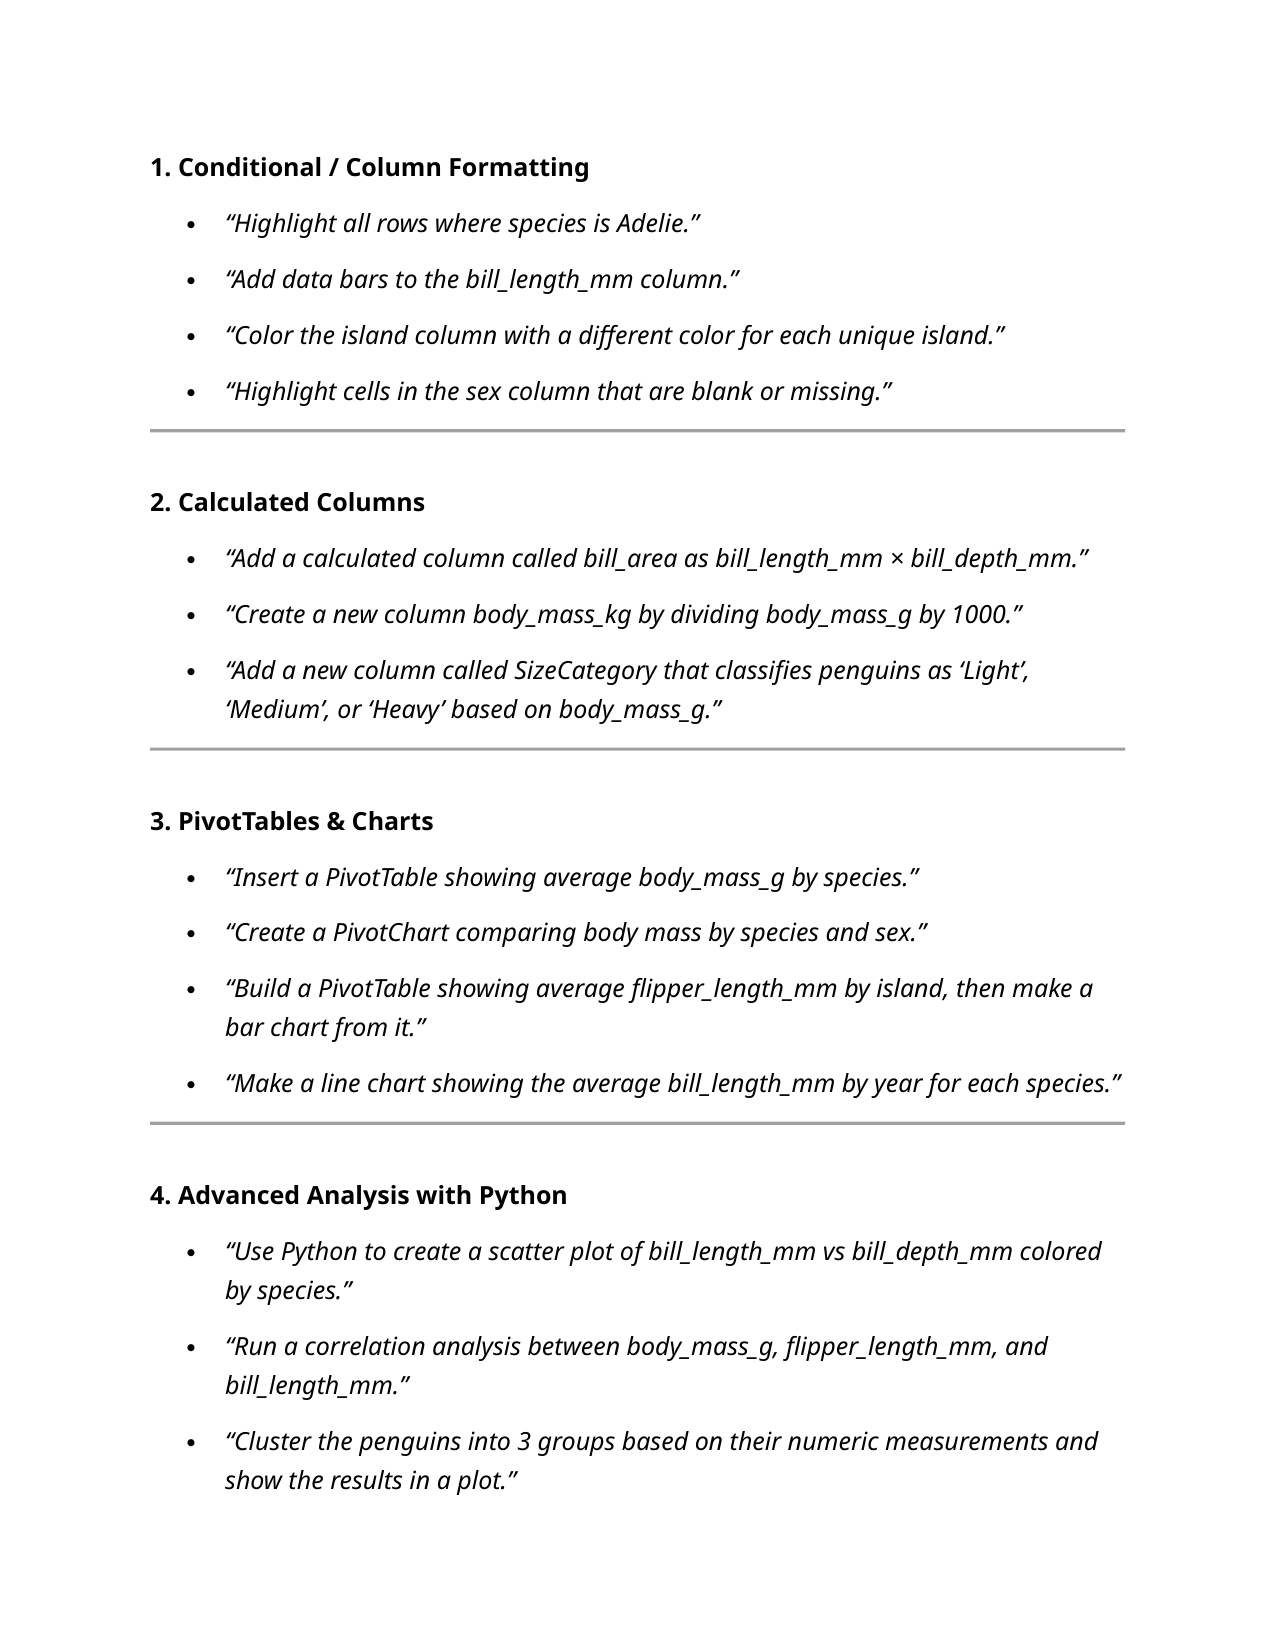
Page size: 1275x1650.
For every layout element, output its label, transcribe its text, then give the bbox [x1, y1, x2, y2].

list “Highlight all rows where species is Adelie.” [187, 206, 1125, 240]
text 4. Advanced Analysis with Python [150, 1177, 1125, 1212]
text 2. Calculated Columns [150, 485, 1125, 519]
list “Add a calculated column called bill_area as bill_length_mm × bill_depth_mm.” [187, 541, 1125, 575]
list “Create a new column body_mass_kg by dividing body_mass_g by 1000.” [187, 597, 1125, 631]
list “Cluster the penguins into 3 groups based on their numeric measurements and show the results in a plot.” [187, 1423, 1125, 1497]
text 3. PivotTables & Charts [150, 803, 1125, 837]
list “Make a line chart showing the average bill_length_mm by year for each species.” [187, 1066, 1125, 1100]
list “Highlight cells in the sex column that are blank or missing.” [187, 373, 1125, 407]
list “Create a PivotChart comparing body mass by species and sex.” [187, 915, 1125, 949]
list “Run a correlation analysis between body_mass_g, flipper_length_mm, and bill_length_mm.” [187, 1328, 1125, 1402]
list “Add a new column called SizeCategory that classifies penguins as ‘Light’, ‘Medium’, or ‘Heavy’ based on body_mass_g.” [187, 652, 1125, 726]
list “Use Python to create a scatter plot of bill_length_mm vs bill_depth_mm colored by species.” [187, 1233, 1125, 1307]
list “Build a PivotTable showing average flipper_length_mm by island, then make a bar chart from it.” [187, 971, 1125, 1044]
text 1. Conditional / Column Formatting [150, 150, 1125, 184]
list “Add data bars to the bill_length_mm column.” [187, 262, 1125, 296]
list “Insert a PivotTable showing average body_mass_g by species.” [187, 859, 1125, 893]
list “Color the island column with a different color for each unique island.” [187, 317, 1125, 352]
